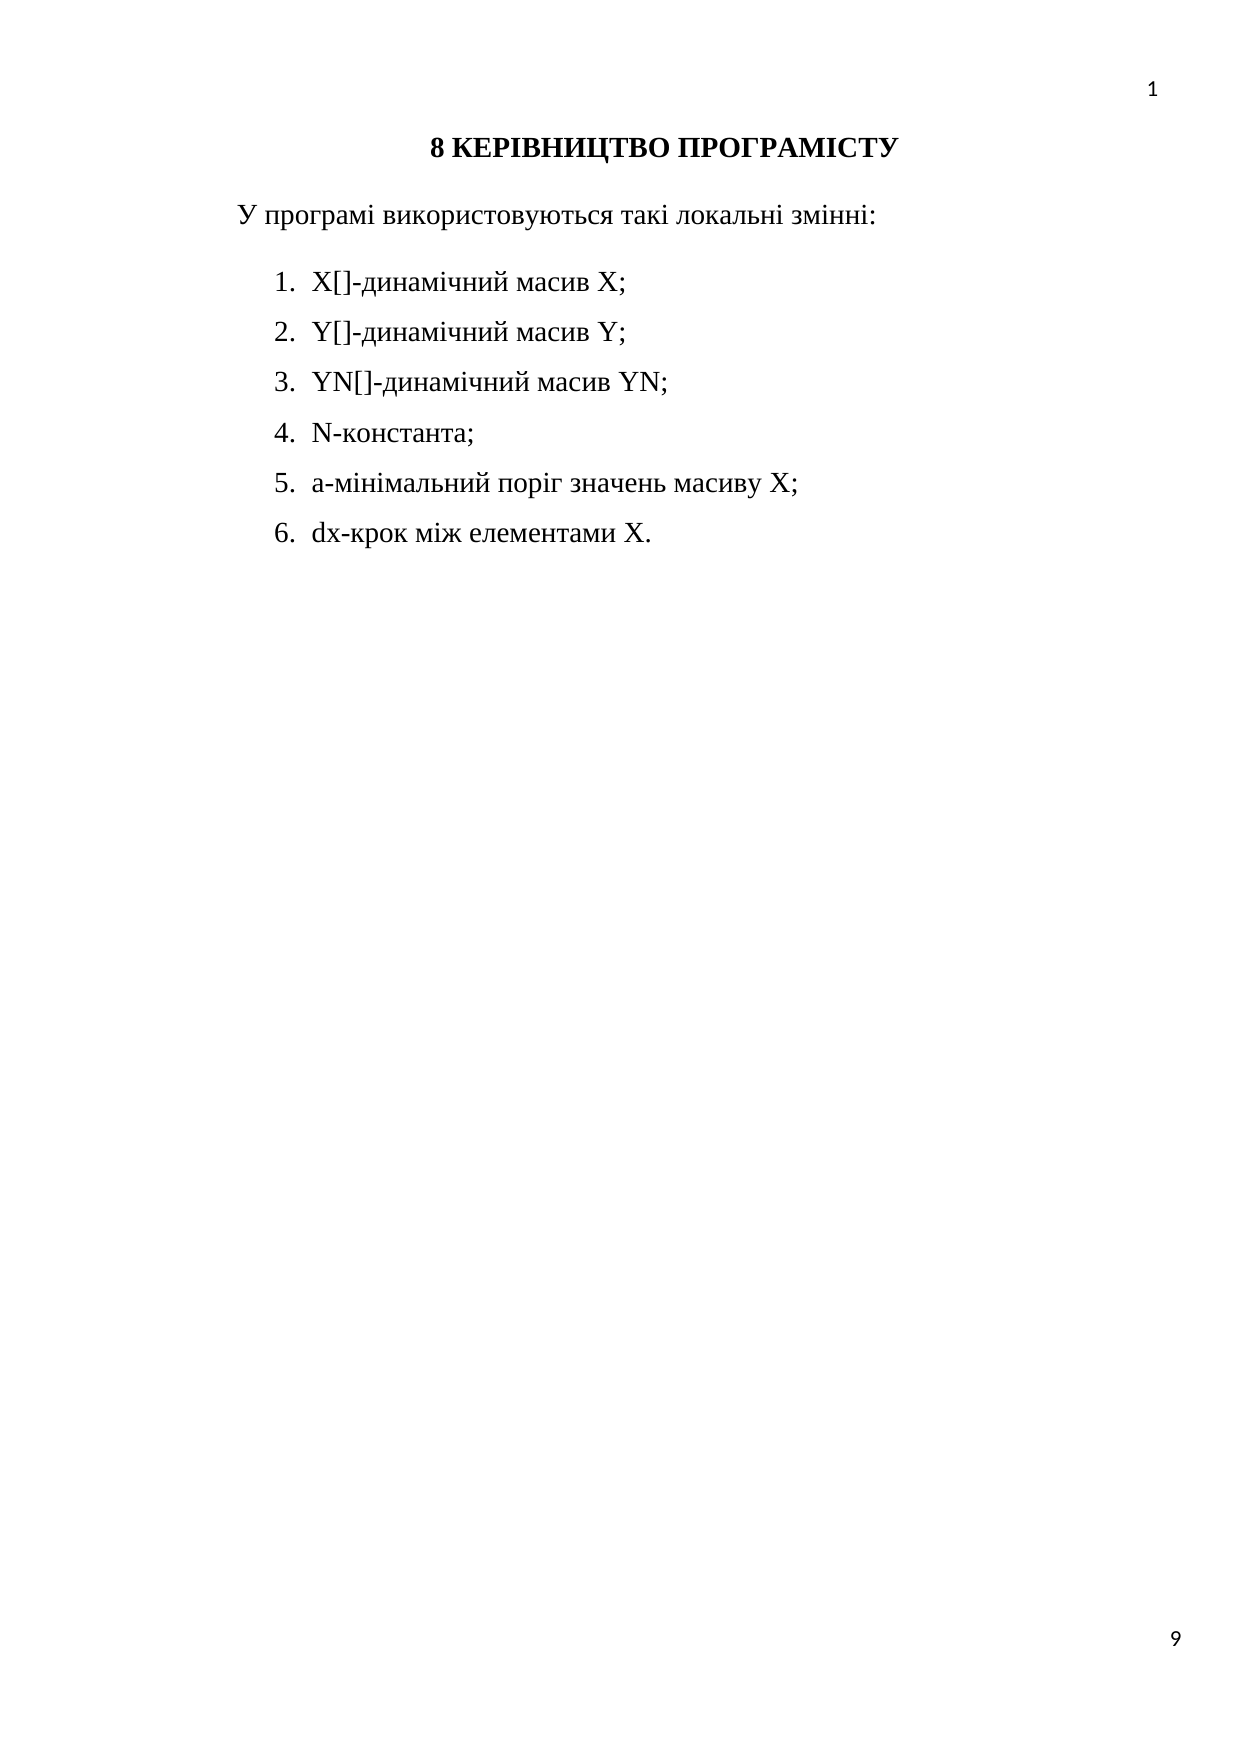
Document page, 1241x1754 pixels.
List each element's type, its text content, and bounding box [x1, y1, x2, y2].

list N-константа; [274, 415, 1181, 448]
list Х[]-динамічний масив Х; [274, 264, 1181, 297]
text У програмі використовуються такі локальні змінні: [148, 197, 1181, 230]
list YN[]-динамічний масив YN; [274, 364, 1181, 398]
list dx-крок між елементами Х. [274, 515, 1181, 549]
list a-мінімальний поріг значень масиву Х; [274, 465, 1181, 499]
list Y[]-динамічний масив Y; [274, 314, 1181, 348]
text 8 КЕРІВНИЦТВО ПРОГРАМІСТУ [148, 130, 1181, 163]
